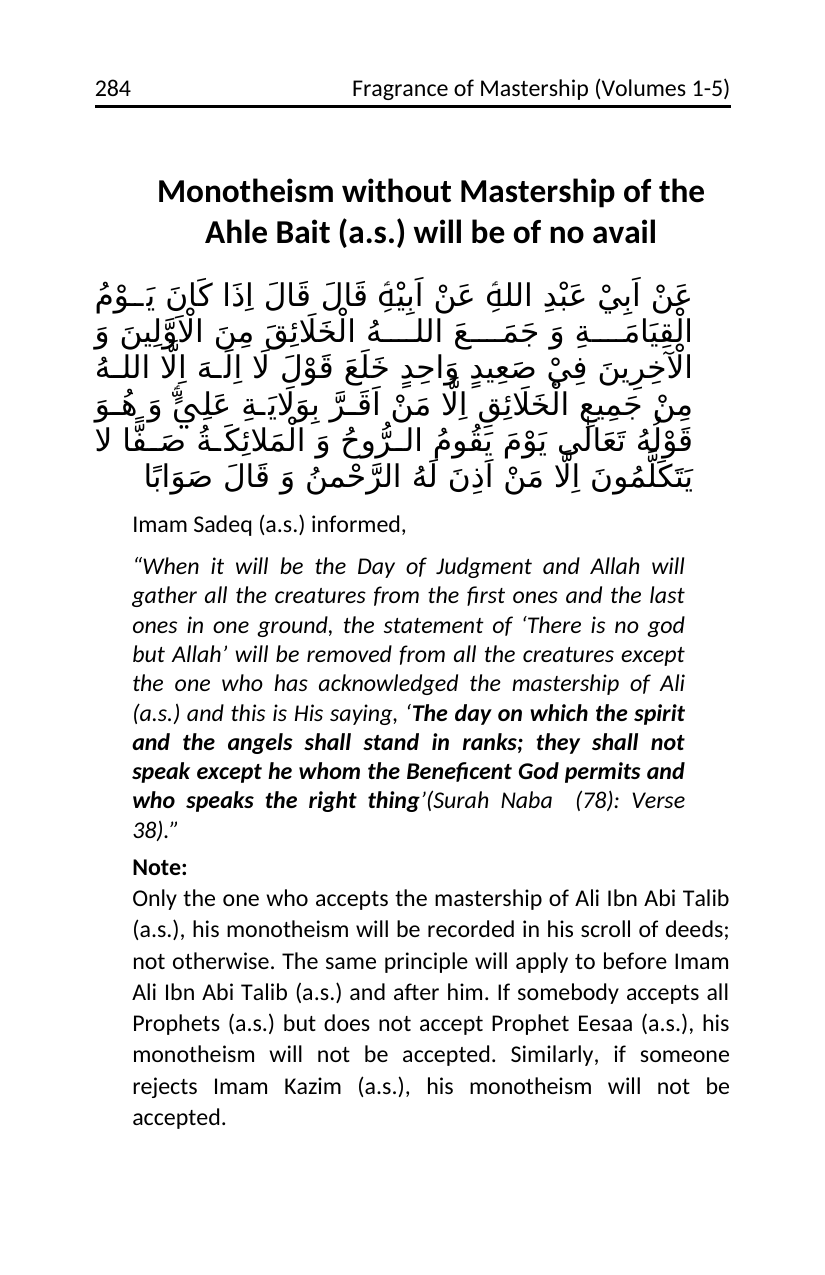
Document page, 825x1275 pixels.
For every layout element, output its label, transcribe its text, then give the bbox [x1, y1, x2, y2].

text Only the one who accepts the mastership of Ali Ibn Abi Talib (a.s.), his monotheism will be recorded in his scroll of deeds; not otherwise. The same principle will apply to before Imam Ali Ibn Abi Talib (a.s.) and after him. If somebody accepts all Prophets (a.s.) but does not accept Prophet Eesaa (a.s.), his monotheism will not be accepted. Similarly, if someone rejects Imam Kazim (a.s.), his monotheism will not be accepted. [132, 882, 731, 1132]
text Imam Sadeq (a.s.) informed, [132, 508, 731, 539]
subtitle Note: [132, 852, 731, 882]
text عَنْ اَبِيْ عَبْدِ اللهِؑ عَنْ اَبِيْهِؑ قَالَ قَالَ اِذَا كَانَ يَوْمُ الْقِيَامَةِ وَ جَمَعَ اللهُ الْخَلَائِقَ مِنَ الْاَوَّلِينَ وَ الْآخِرِينَ فِيْ صَعِيدٍ وَاحِدٍ خَلَعَ قَوْلَ لَا اِلَهَ اِلَّا اللهُ مِنْ جَمِيعِ الْخَلَائِقِ اِلَّا مَنْ اَقَرَّ بِوَلَايَةِ عَلِيٍّؑ وَ هُوَ قَوْلُهُ تَعَالٰى يَوْمَ يَقُومُ الرُّوحُ وَ الْمَلائِكَةُ صَفًّا لا يَتَكَلَّمُونَ اِلَّا مَنْ اَذِنَ لَهُ الرَّحْمنُ وَ قَالَ صَوَابًا [94, 277, 693, 495]
text “When it will be the Day of Judgment and Allah will gather all the creatures from the first ones and the last ones in one ground, the statement of ‘There is no god but Allah’ will be removed from all the creatures except the one who has acknowledged the mastership of Ali (a.s.) and this is His saying, ‘The day on which the spirit and the angels shall stand in ranks; they shall not speak except he whom the Beneficent God permits and who speaks the right thing’(Surah Naba (78): Verse 38).” [132, 551, 686, 844]
subtitle Monotheism without Mastership of the Ahle Bait (a.s.) will be of no avail [132, 171, 731, 252]
